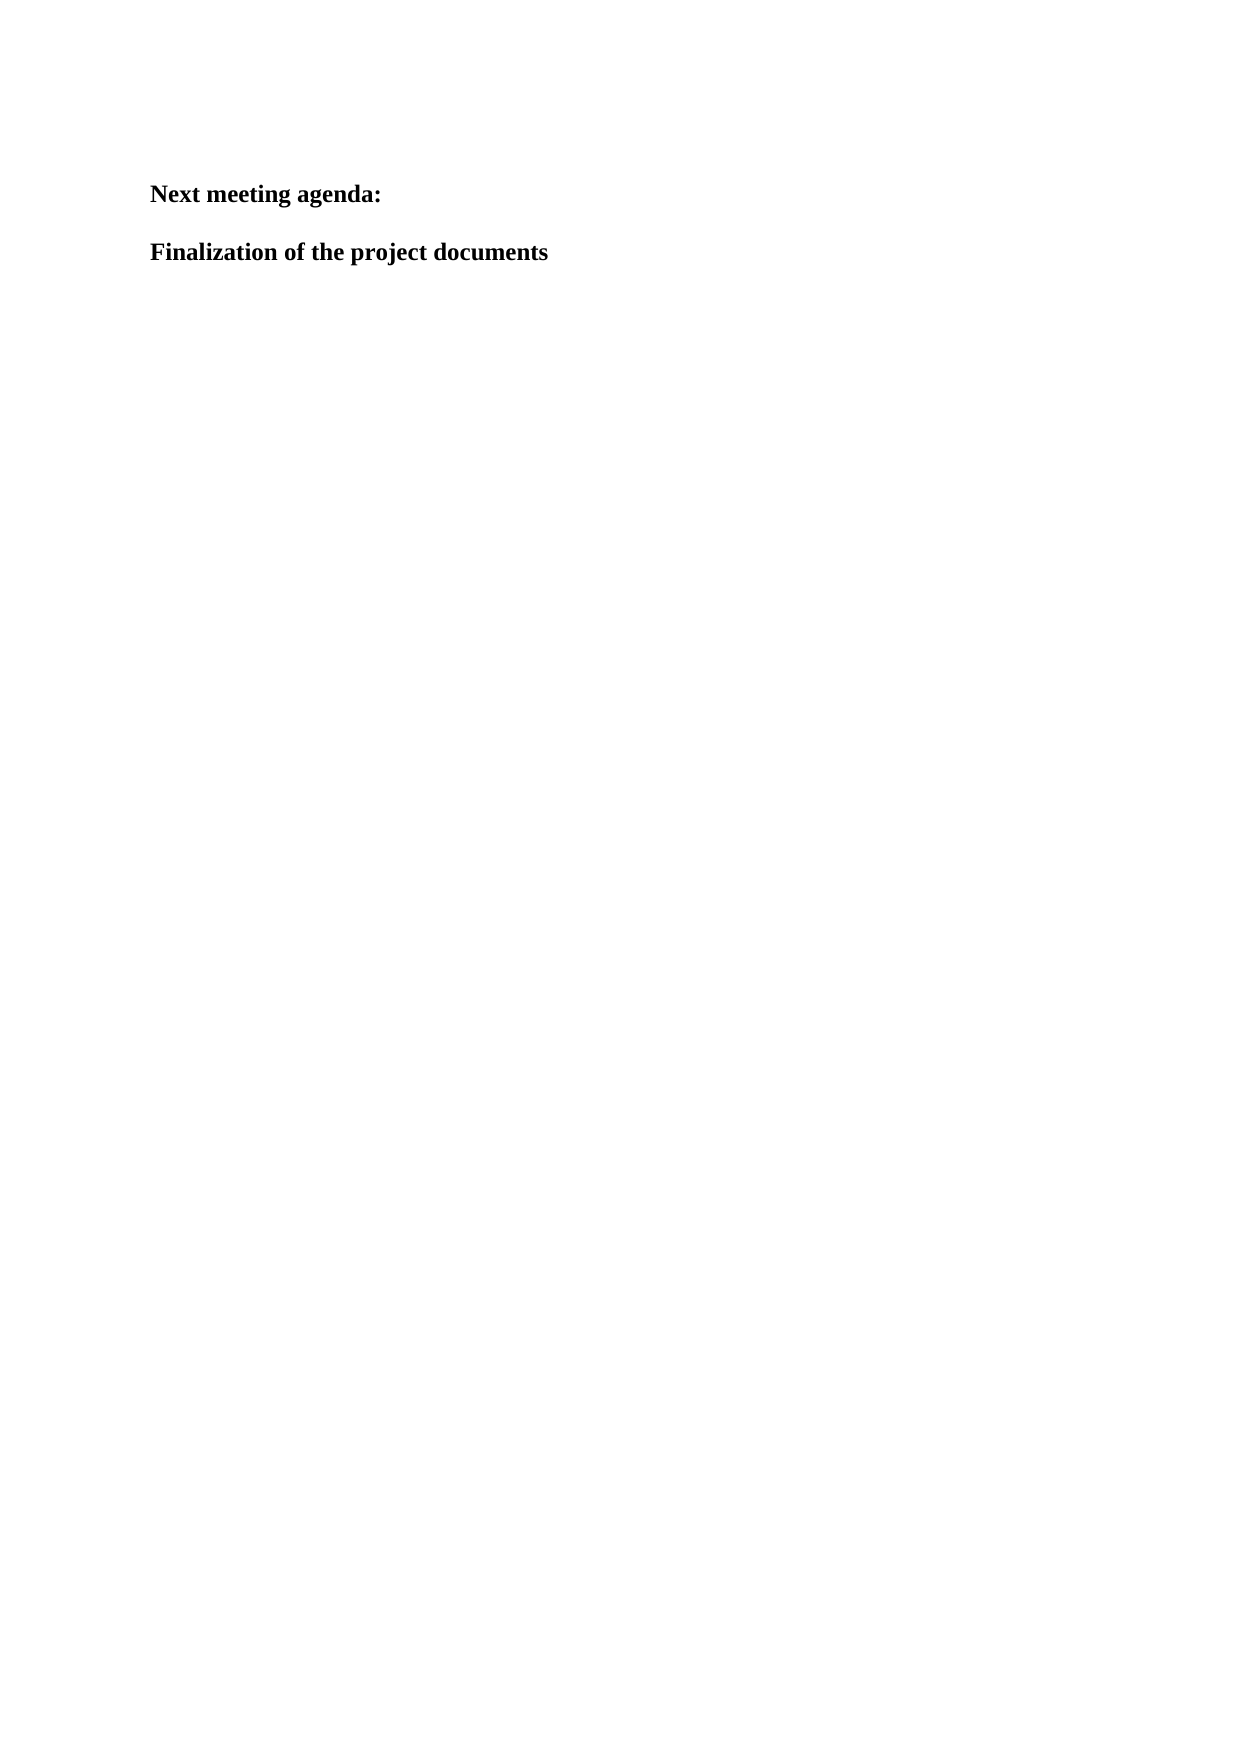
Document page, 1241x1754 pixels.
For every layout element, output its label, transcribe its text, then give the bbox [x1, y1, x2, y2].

text Finalization of the project documents [150, 237, 1090, 266]
text Next meeting agenda: [150, 179, 1090, 208]
